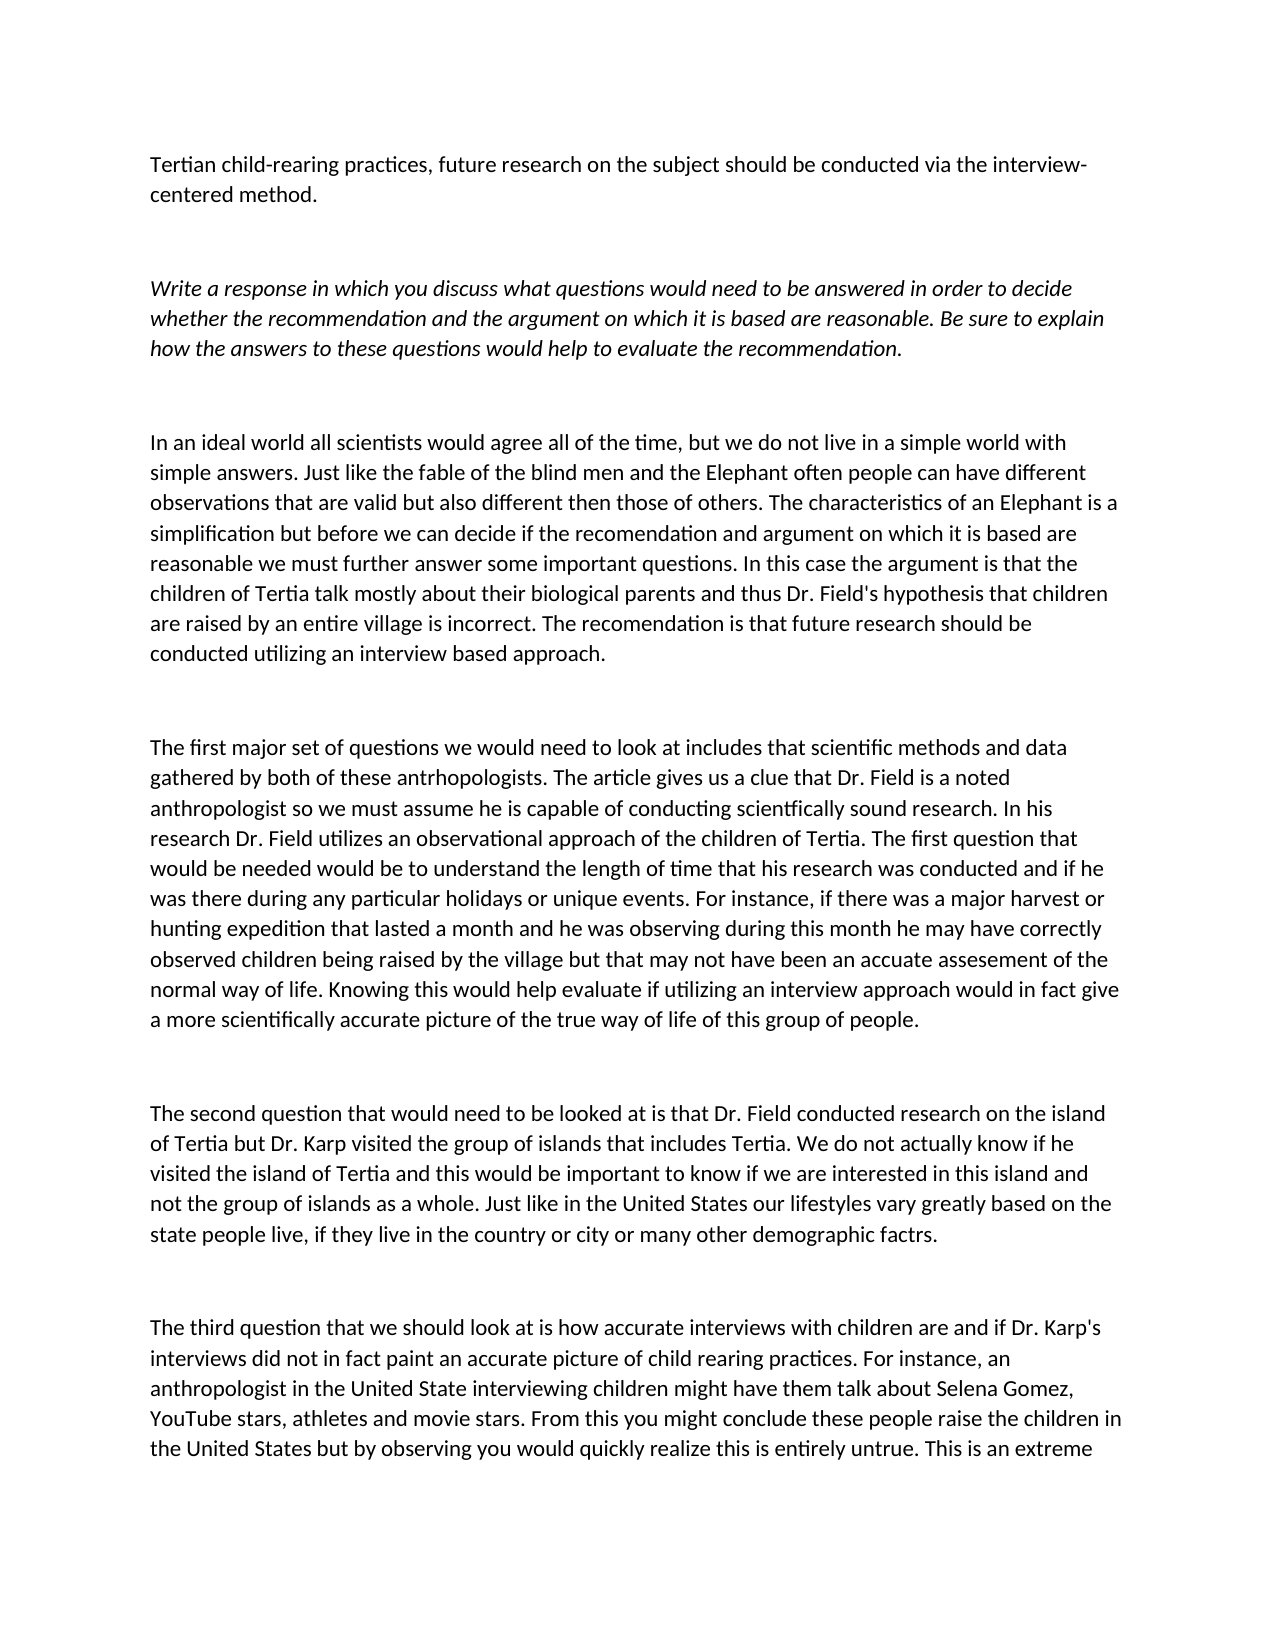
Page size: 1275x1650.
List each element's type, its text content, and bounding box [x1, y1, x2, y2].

text The second question that would need to be looked at is that Dr. Field conducted research on the island of Tertia but Dr. Karp visited the group of islands that includes Tertia. We do not actually know if he visited the island of Tertia and this would be important to know if we are interested in this island and not the group of islands as a whole. Just like in the United States our lifestyles vary greatly based on the state people live, if they live in the country or city or many other demographic factrs. [150, 1099, 1125, 1248]
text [150, 1313, 1125, 1462]
text The first major set of questions we would need to look at includes that scientific methods and data gathered by both of these antrhopologists. The article gives us a clue that Dr. Field is a noted anthropologist so we must assume he is capable of conducting scientfically sound research. In his research Dr. Field utilizes an observational approach of the children of Tertia. The first question that would be needed would be to understand the length of time that his research was conducted and if he was there during any particular holidays or unique events. For instance, if there was a major harvest or hunting expedition that lasted a month and he was observing during this month he may have correctly observed children being raised by the village but that may not have been an accuate assesement of the normal way of life. Knowing this would help evaluate if utilizing an interview approach would in fact give a more scientifically accurate picture of the true way of life of this group of people. [150, 733, 1125, 1033]
text Write a response in which you discuss what questions would need to be answered in order to decide whether the recommendation and the argument on which it is based are reasonable. Be sure to explain how the answers to these questions would help to evaluate the recommendation. [150, 274, 1125, 362]
text In an ideal world all scientists would agree all of the time, but we do not live in a simple world with simple answers. Just like the fable of the blind men and the Elephant often people can have different observations that are valid but also different then those of others. The characteristics of an Elephant is a simplification but before we can decide if the recomendation and argument on which it is based are reasonable we must further answer some important questions. In this case the argument is that the children of Tertia talk mostly about their biological parents and thus Dr. Field's hypothesis that children are raised by an entire village is incorrect. The recomendation is that future research should be conducted utilizing an interview based approach. [150, 428, 1125, 668]
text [150, 150, 1125, 208]
